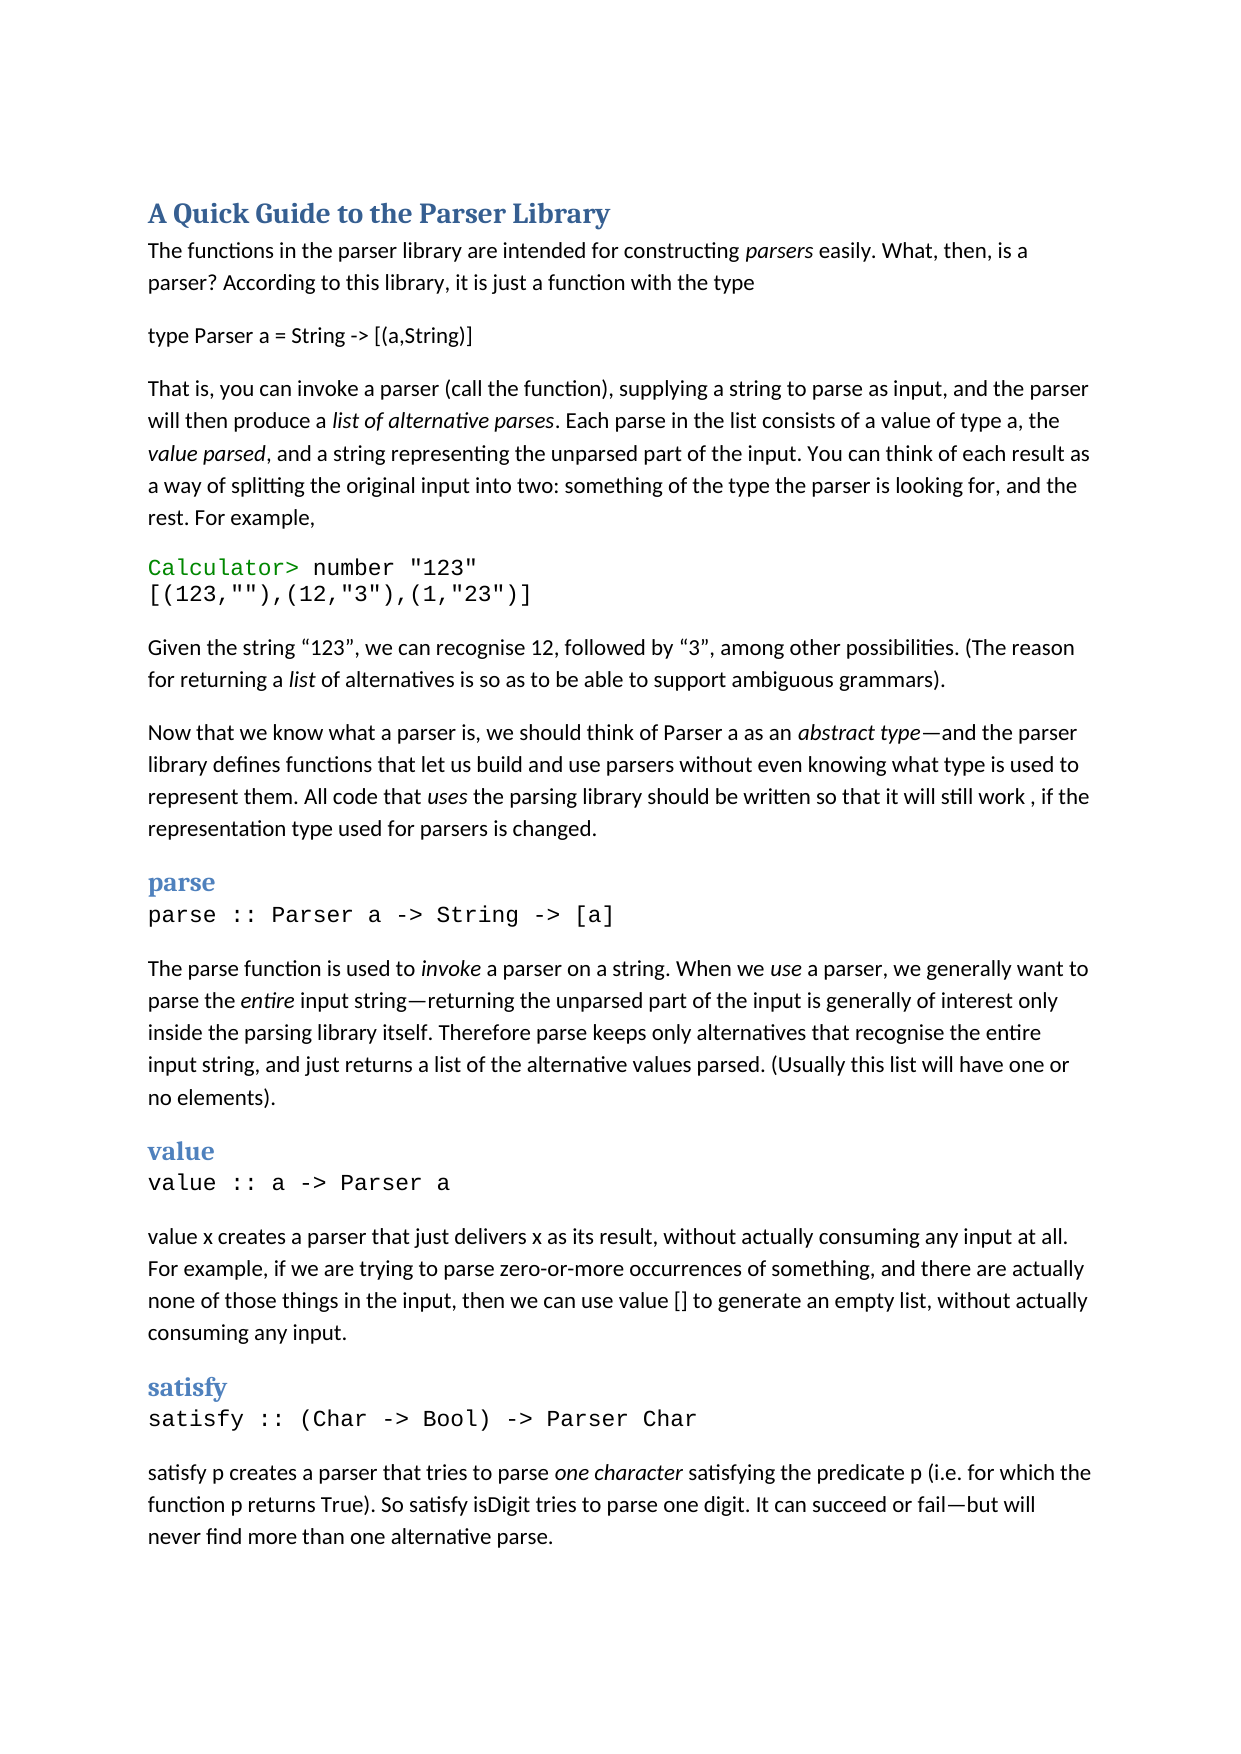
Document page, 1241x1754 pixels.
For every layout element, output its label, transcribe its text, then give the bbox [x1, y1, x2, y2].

text satisfy :: (Char -> Bool) -> Parser Char [148, 1407, 1093, 1433]
text parse :: Parser a -> String -> [a] [148, 903, 1093, 929]
text type Parser a = String -> [(a,String)] [148, 321, 1093, 349]
text The functions in the parser library are intended for constructing parsers easily. What, then, is a parser? According to this library, it is just a function with the type [148, 236, 1093, 296]
text [(123,""),(12,"3"),(1,"23")] [148, 582, 1093, 608]
text That is, you can invoke a parser (call the function), supplying a string to parse as input, and the parser will then produce a list of alternative parses. Each parse in the list consists of a value of type a, the value parsed, and a string representing the unparsed part of the input. You can think of each result as a way of splitting the original input into two: something of the type the parser is looking for, and the rest. For example, [148, 374, 1093, 531]
text satisfy p creates a parser that tries to parse one character satisfying the predicate p (i.e. for which the function p returns True). So satisfy isDigit tries to parse one digit. It can succeed or fail—but will never find more than one alternative parse. [148, 1458, 1093, 1550]
subtitle value [148, 1136, 1093, 1167]
text value :: a -> Parser a [148, 1171, 1093, 1197]
text Calculator> number "123" [148, 556, 1093, 582]
subtitle parse [148, 867, 1093, 899]
subtitle satisfy [148, 1372, 1093, 1403]
text value x creates a parser that just delivers x as its result, without actually consuming any input at all. For example, if we are trying to parse zero-or-more occurrences of something, and there are actually none of those things in the input, then we can use value [] to generate an empty list, without actually consuming any input. [148, 1222, 1093, 1347]
subtitle A Quick Guide to the Parser Library [148, 198, 1093, 231]
text Given the string “123”, we can recognise 12, followed by “3”, among other possibilities. (The reason for returning a list of alternatives is so as to be able to support ambiguous grammars). [148, 633, 1093, 693]
text The parse function is used to invoke a parser on a string. When we use a parser, we generally want to parse the entire input string—returning the unparsed part of the input is generally of interest only inside the parsing library itself. Therefore parse keeps only alternatives that recognise the entire input string, and just returns a list of the alternative values parsed. (Usually this list will have one or no elements). [148, 954, 1093, 1111]
text Now that we know what a parser is, we should think of Parser a as an abstract type—and the parser library defines functions that let us build and use parsers without even knowing what type is used to represent them. All code that uses the parsing library should be written so that it will still work , if the representation type used for parsers is changed. [148, 718, 1093, 842]
